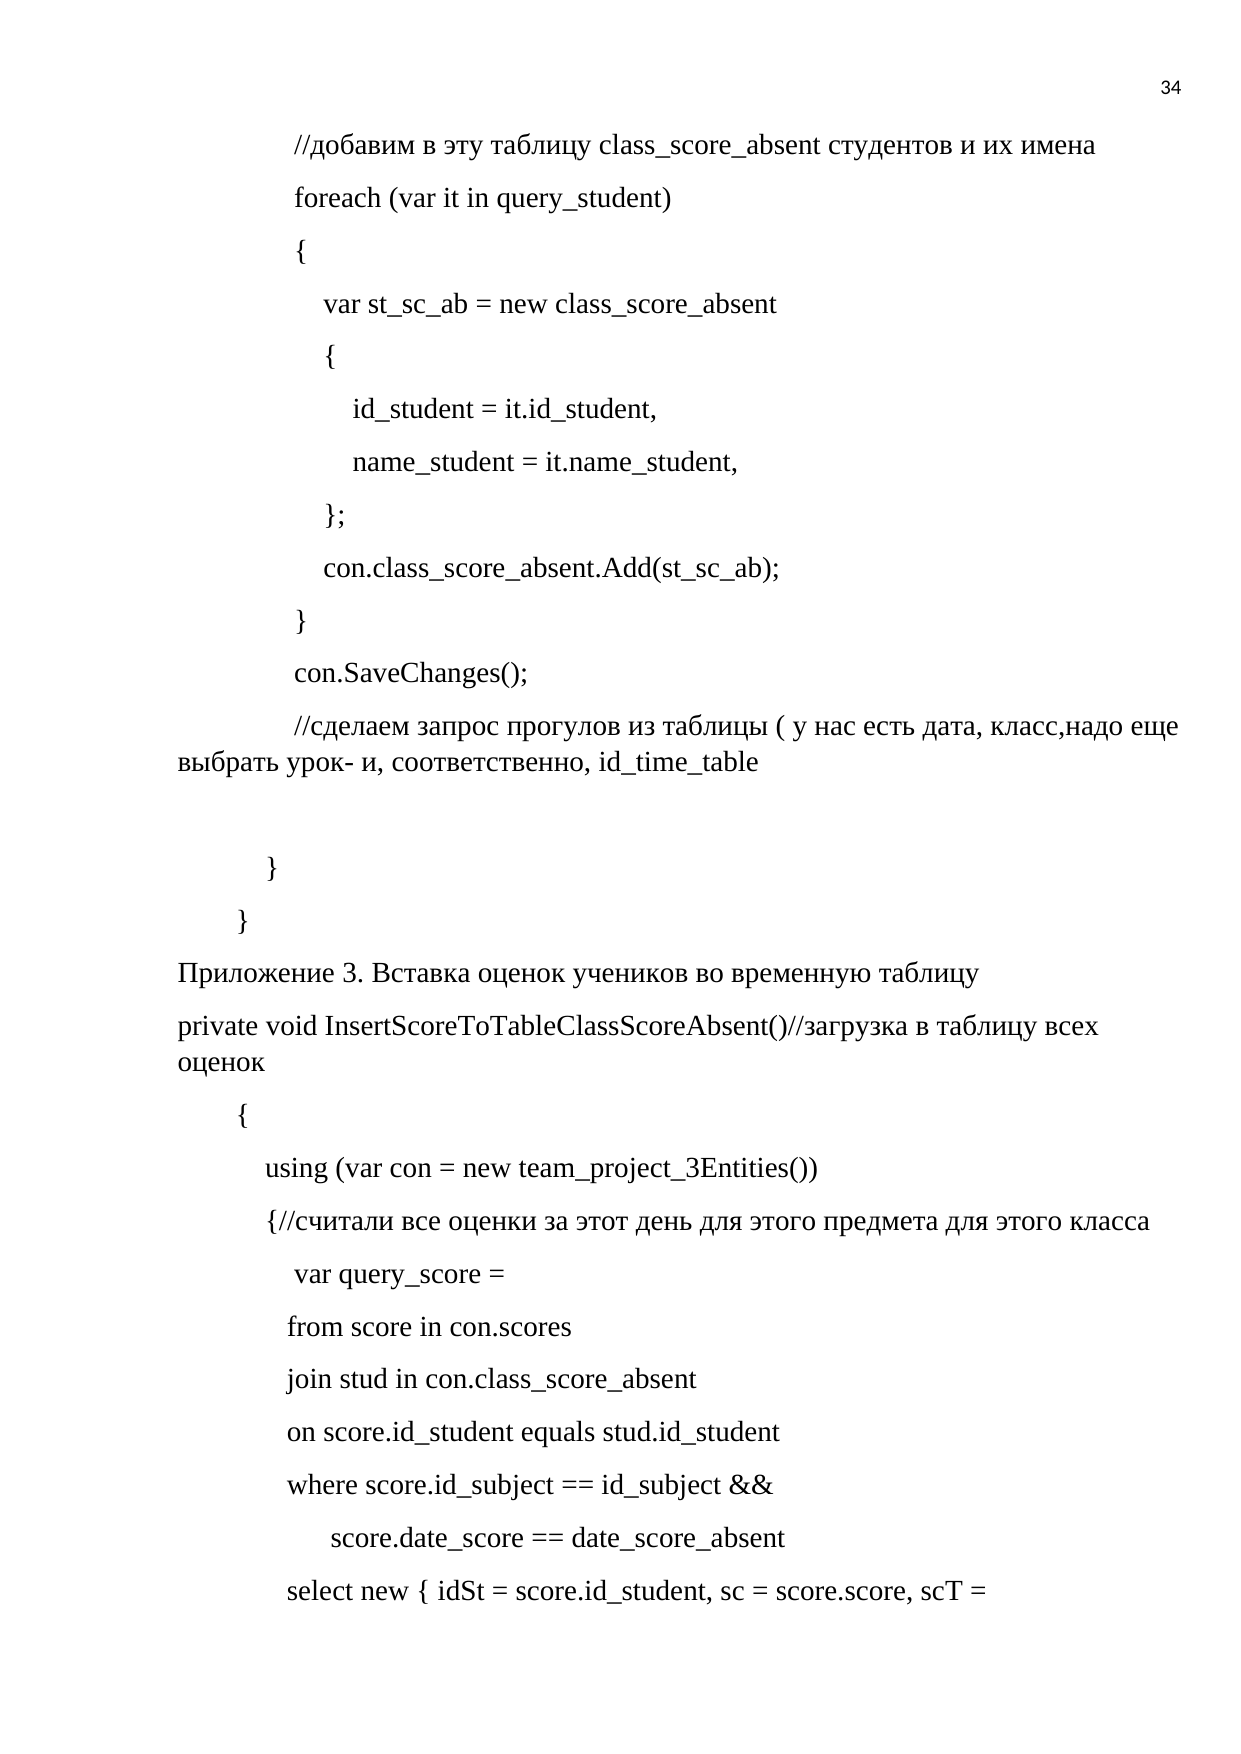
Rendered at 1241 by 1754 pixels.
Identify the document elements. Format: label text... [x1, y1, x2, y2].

text private void InsertScoreToTableClassScoreAbsent()//загрузка в таблицу всех оценок [177, 1008, 1181, 1078]
text { [177, 233, 1181, 266]
text //добавим в эту таблицу class_score_absent студентов и их имена [177, 127, 1181, 161]
text var st_sc_ab = new class_score_absent [177, 286, 1181, 319]
text con.SaveChanges(); [177, 655, 1181, 689]
text { [177, 338, 1181, 372]
text Приложение 3. Вставка оценок учеников во временную таблицу [177, 956, 1181, 989]
text score.date_score == date_score_absent [177, 1520, 1181, 1553]
text id_student = it.id_student, [177, 391, 1181, 425]
text //сделаем запрос прогулов из таблицы ( у нас есть дата, класс,надо еще выбрать урок- и, соответственно, id_time_table [177, 708, 1181, 778]
text { [177, 1097, 1181, 1131]
text }; [177, 497, 1181, 531]
text where score.id_subject == id_subject && [177, 1467, 1181, 1501]
text foreach (var it in query_student) [177, 180, 1181, 214]
text } [177, 603, 1181, 636]
text } [177, 903, 1181, 936]
text {//считали все оценки за этот день для этого предмета для этого класса [177, 1203, 1181, 1237]
text join stud in con.class_score_absent [177, 1361, 1181, 1395]
text con.class_score_absent.Add(st_sc_ab); [177, 550, 1181, 583]
text var query_score = [177, 1256, 1181, 1289]
text name_student = it.name_student, [177, 444, 1181, 478]
text using (var con = new team_project_3Entities()) [177, 1150, 1181, 1184]
text } [177, 850, 1181, 883]
text on score.id_student equals stud.id_student [177, 1414, 1181, 1448]
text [177, 1573, 1181, 1606]
text from score in con.scores [177, 1309, 1181, 1342]
